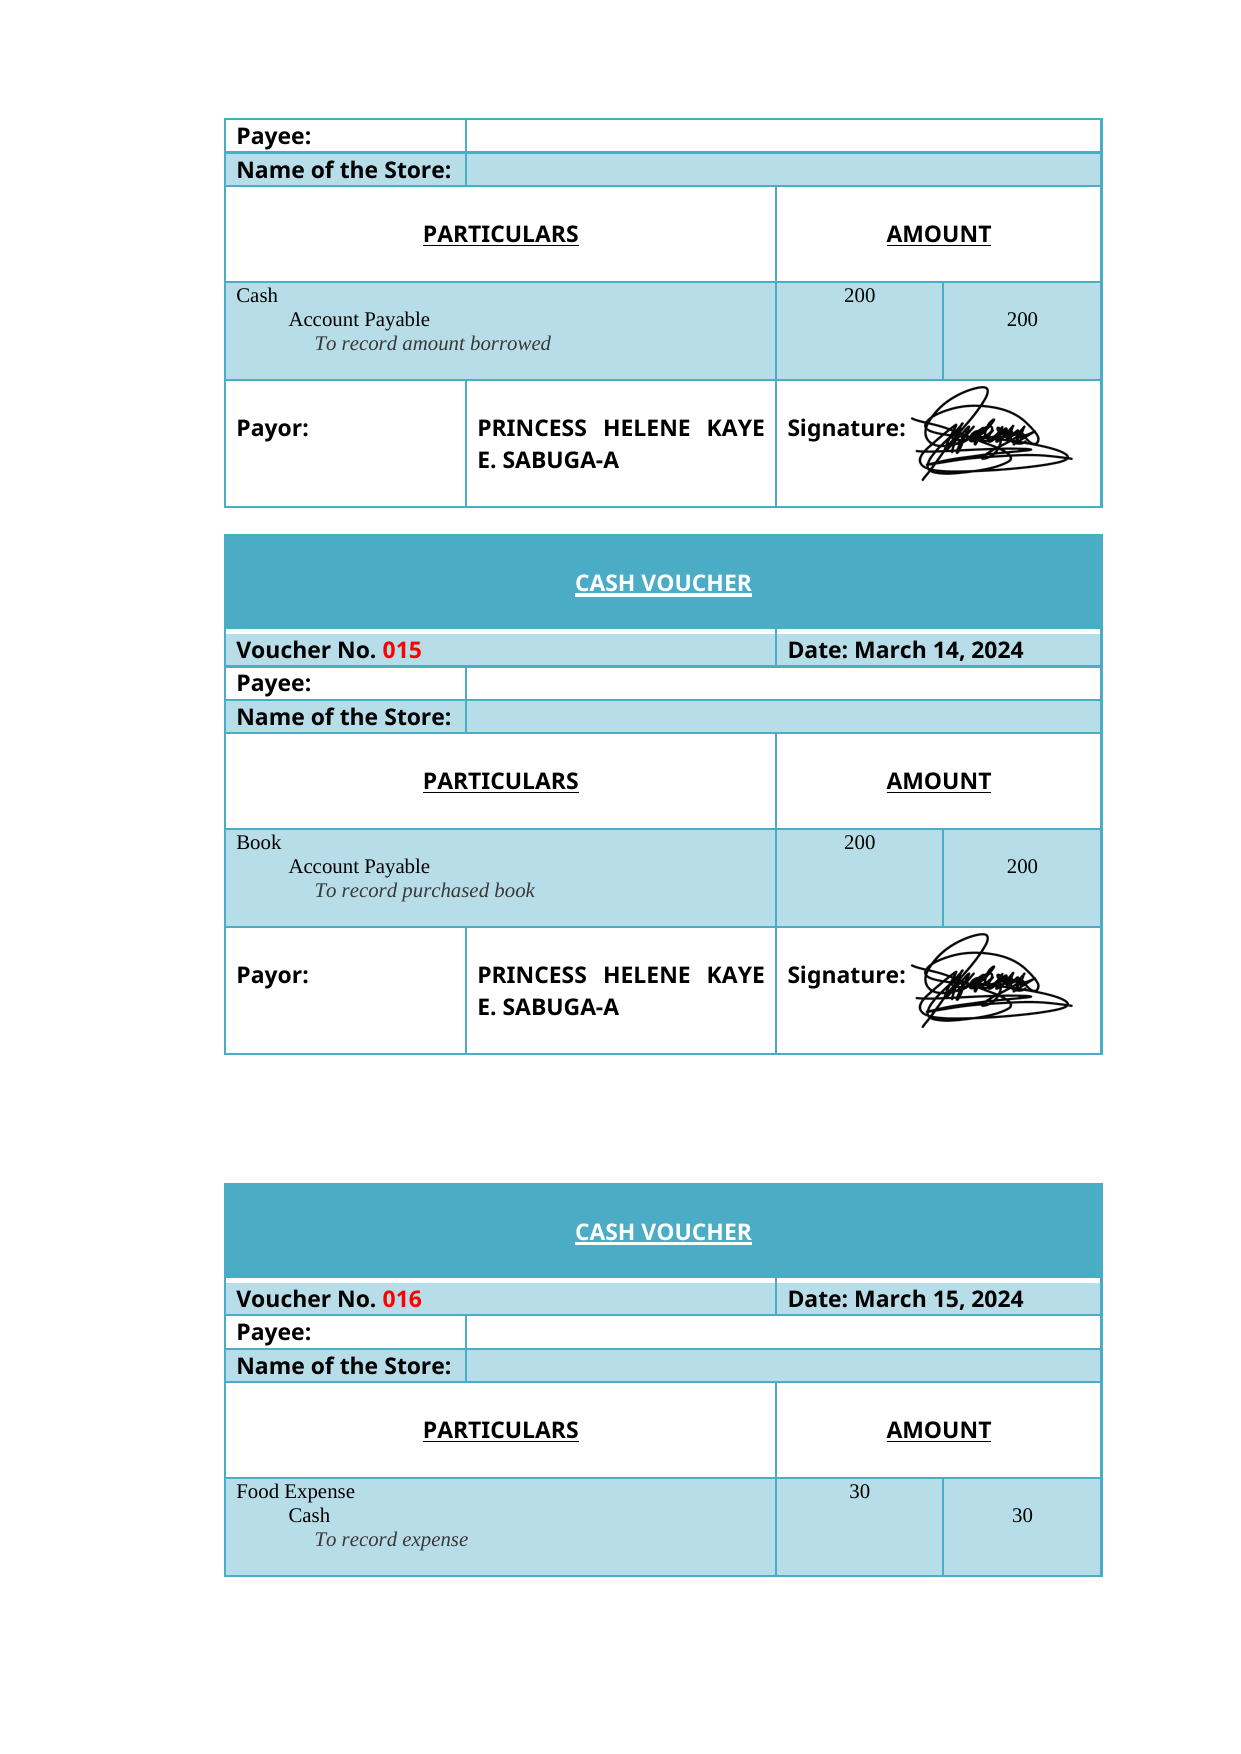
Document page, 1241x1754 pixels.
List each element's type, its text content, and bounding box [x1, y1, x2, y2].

table_cell Cash Account Payable To record amount borrowed [226, 283, 775, 379]
table_cell [467, 701, 1100, 732]
table_cell PARTICULARS [226, 734, 775, 828]
table_cell [467, 1350, 1100, 1381]
table_cell Payee: [226, 120, 465, 151]
table_cell [467, 668, 1100, 699]
table_cell 30 [944, 1479, 1100, 1575]
table_cell Payor: [226, 381, 465, 506]
table_cell Food Expense Cash To record expense [226, 1479, 775, 1575]
table_cell [467, 1316, 1100, 1347]
table_cell AMOUNT [777, 187, 1100, 281]
table_cell 200 [777, 283, 942, 379]
picture [909, 384, 1074, 483]
table_cell [467, 154, 1100, 185]
table_cell AMOUNT [777, 734, 1100, 828]
table_cell PRINCESS HELENE KAYE E. SABUGA-A [467, 381, 775, 506]
table_cell Signature: [777, 381, 1100, 506]
table_cell Payee: [226, 668, 465, 699]
table_header CASH VOUCHER [226, 1185, 1100, 1278]
table_cell 30 [777, 1479, 942, 1575]
table_cell AMOUNT [777, 1383, 1100, 1477]
table_cell Name of the Store: [226, 1350, 465, 1381]
table_cell [467, 120, 1100, 151]
table_cell Name of the Store: [226, 154, 465, 185]
table_cell Payee: [226, 1316, 465, 1347]
table_cell Date: March 15, 2024 [777, 1283, 1100, 1314]
table_cell Book Account Payable To record purchased book [226, 830, 775, 926]
table_cell Voucher No. 016 [226, 1283, 775, 1314]
table_cell Name of the Store: [226, 701, 465, 732]
table_cell PRINCESS HELENE KAYE E. SABUGA-A [467, 928, 775, 1053]
table_cell 200 [944, 283, 1100, 379]
picture [909, 931, 1074, 1030]
table_cell PARTICULARS [226, 1383, 775, 1477]
table_cell Date: March 14, 2024 [777, 634, 1100, 665]
table_cell Payor: [226, 928, 465, 1053]
table_cell Signature: [777, 928, 1100, 1053]
table_cell Voucher No. 015 [226, 634, 775, 665]
table_cell 200 [777, 830, 942, 926]
table_cell PARTICULARS [226, 187, 775, 281]
table_cell 200 [944, 830, 1100, 926]
table_header CASH VOUCHER [226, 536, 1100, 629]
